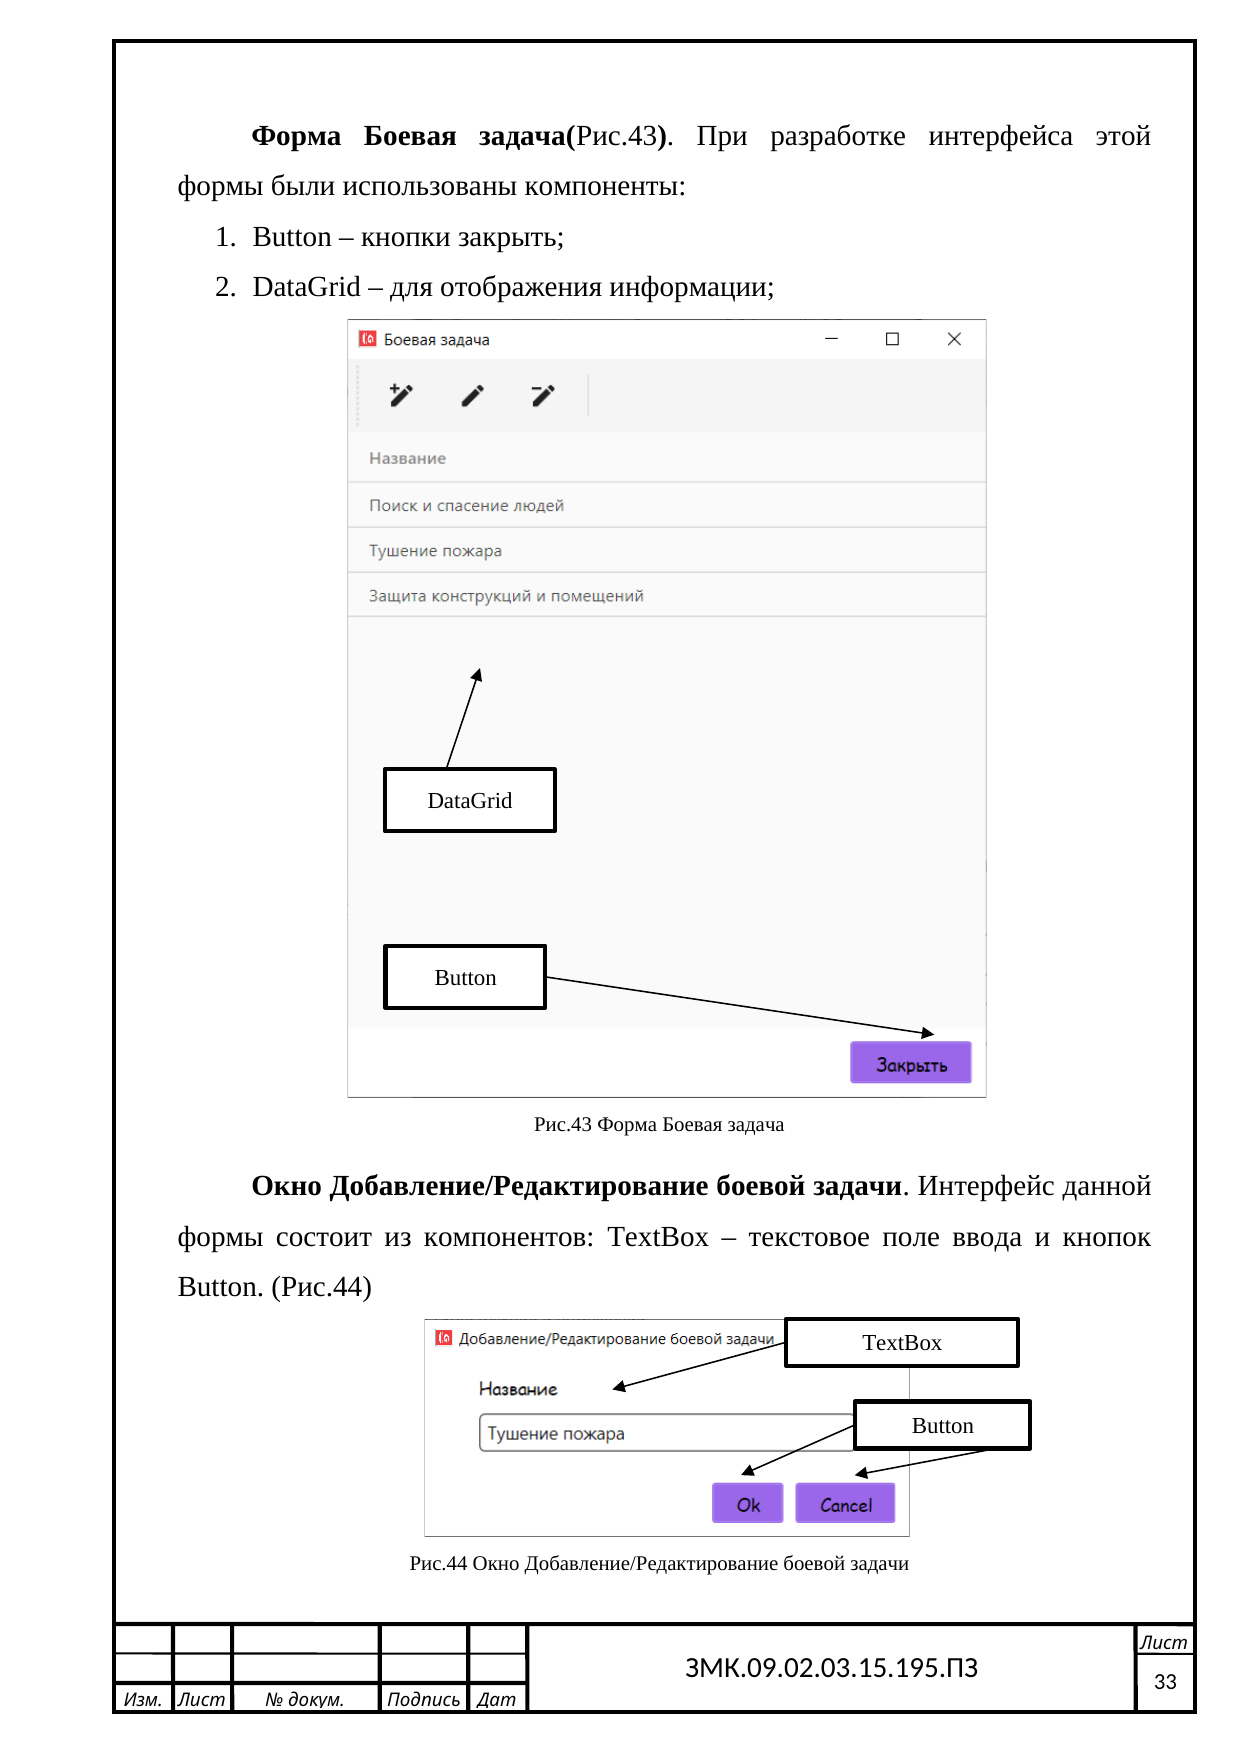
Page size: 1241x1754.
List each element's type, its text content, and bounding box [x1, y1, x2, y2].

list Button – кнопки закрыть; [215, 219, 1152, 252]
text Окно Добавление/Редактирование боевой задачи. Интерфейс данной формы состоит из компонентов: TextBox – текстовое поле ввода и кнопок Button. (Рис.44) [177, 1168, 1152, 1303]
text Рис.43 Форма Боевая задача [177, 1112, 1141, 1136]
picture [424, 1319, 910, 1537]
text Форма Боевая задача(Рис.43). При разработке интерфейса этой формы были использованы компоненты: [177, 118, 1152, 202]
picture [347, 319, 987, 1098]
text Рис.44 Окно Добавление/Редактирование боевой задачи [177, 1551, 1141, 1575]
list DataGrid – для отображения информации; [215, 269, 1152, 303]
